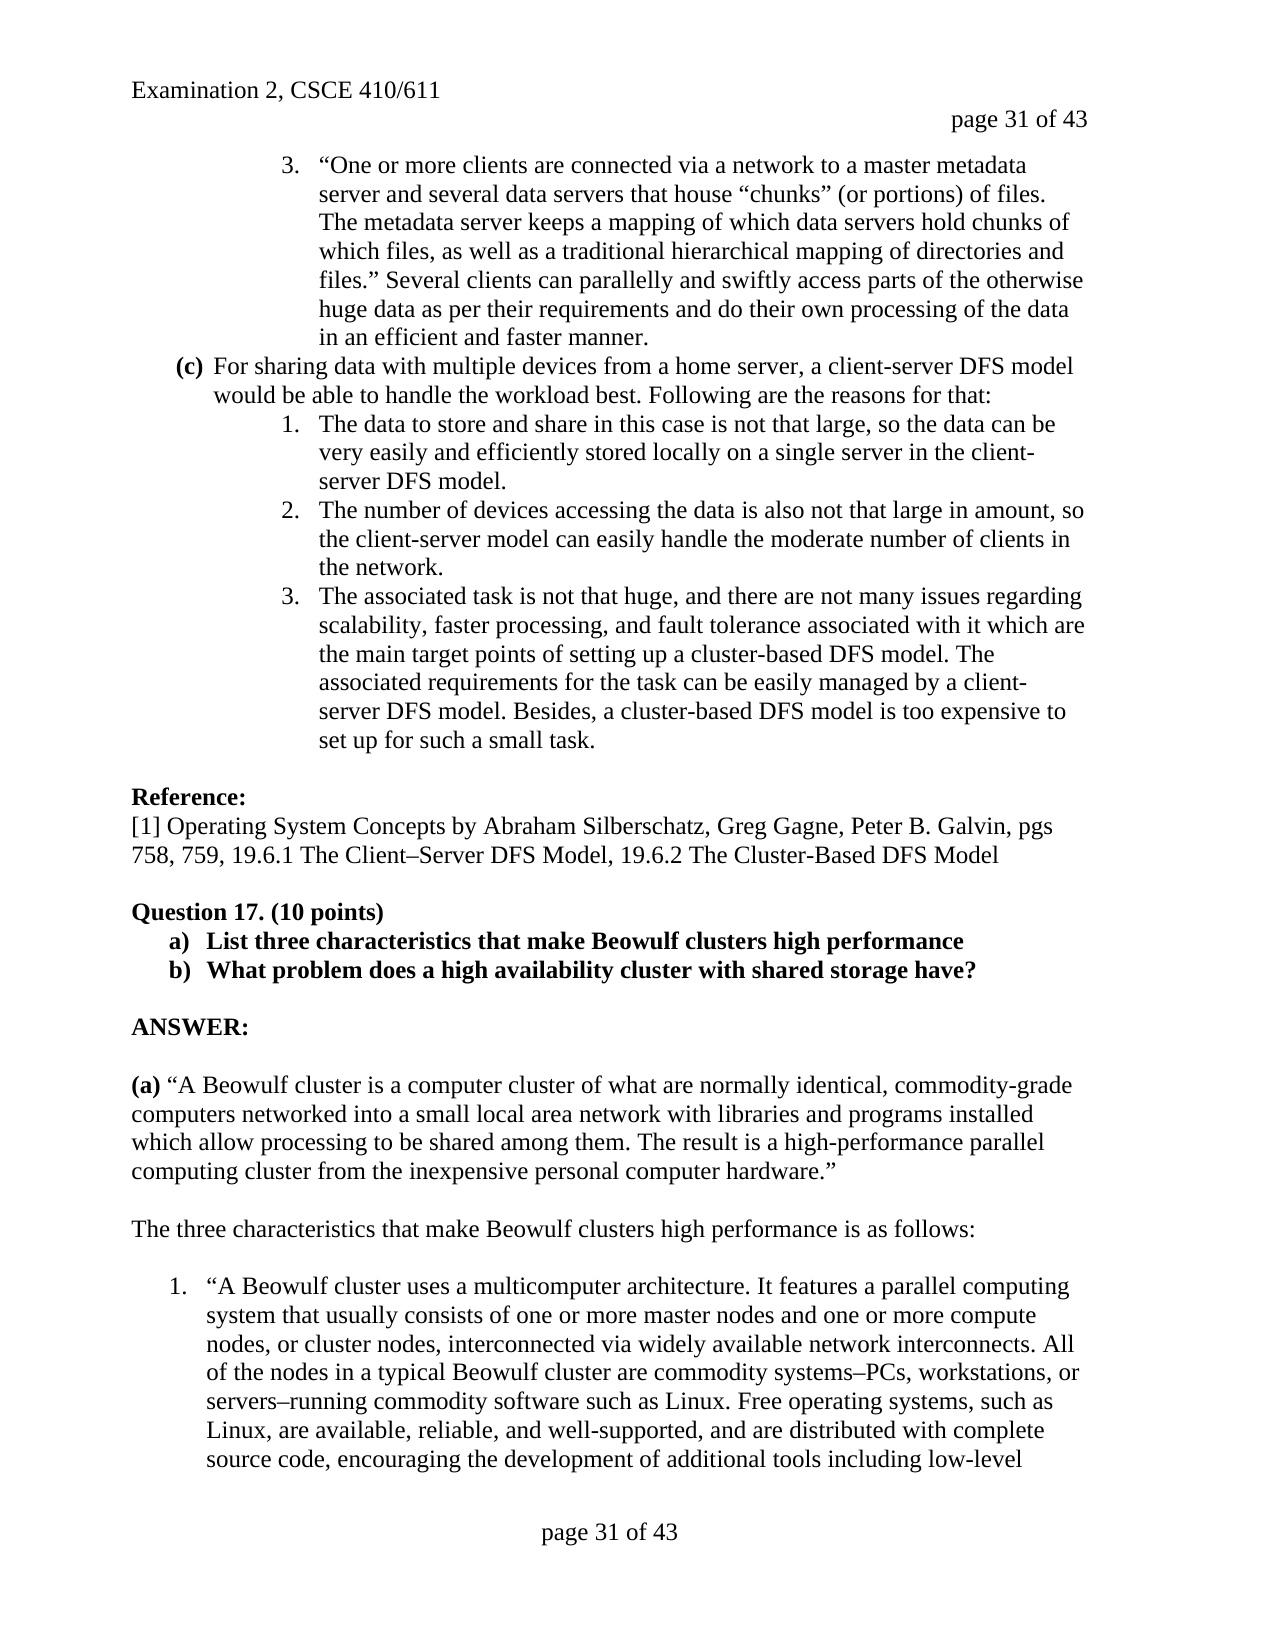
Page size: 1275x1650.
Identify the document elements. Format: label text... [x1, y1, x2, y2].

list The number of devices accessing the data is also not that large in amount, so the client-server model can easily handle the moderate number of clients in the network. [281, 495, 1087, 581]
text ANSWER: [131, 1012, 1087, 1041]
list “One or more clients are connected via a network to a master metadata server and several data servers that house “chunks” (or portions) of files. The metadata server keeps a mapping of which data servers hold chunks of which files, as well as a traditional hierarchical mapping of directories and files.” Several clients can parallelly and swiftly access parts of the otherwise huge data as per their requirements and do their own processing of the data in an efficient and faster manner. [281, 150, 1087, 351]
list The data to store and share in this case is not that large, so the data can be very easily and efficiently stored locally on a single server in the client-server DFS model. [281, 409, 1087, 495]
list For sharing data with multiple devices from a home server, a client-server DFS model would be able to handle the workload best. Following are the reasons for that: [176, 351, 1087, 409]
text The three characteristics that make Beowulf clusters high performance is as follows: [131, 1214, 1087, 1242]
text Reference: [131, 782, 1087, 811]
list The associated task is not that huge, and there are not many issues regarding scalability, faster processing, and fault tolerance associated with it which are the main target points of setting up a cluster-based DFS model. The associated requirements for the task can be easily managed by a client-server DFS model. Besides, a cluster-based DFS model is too expensive to set up for such a small task. [281, 581, 1087, 754]
list List three characteristics that make Beowulf clusters high performance [169, 926, 1087, 955]
list What problem does a high availability cluster with shared storage have? [169, 955, 1087, 984]
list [169, 1271, 1087, 1472]
text Question 17. (10 points) [131, 897, 1087, 926]
text [1] Operating System Concepts by Abraham Silberschatz, Greg Gagne, Peter B. Galvin, pgs 758, 759, 19.6.1 The Client–Server DFS Model, 19.6.2 The Cluster-Based DFS Model [131, 811, 1087, 869]
text (a) “A Beowulf cluster is a computer cluster of what are normally identical, commodity-grade computers networked into a small local area network with libraries and programs installed which allow processing to be shared among them. The result is a high-performance parallel computing cluster from the inexpensive personal computer hardware.” [131, 1070, 1087, 1185]
